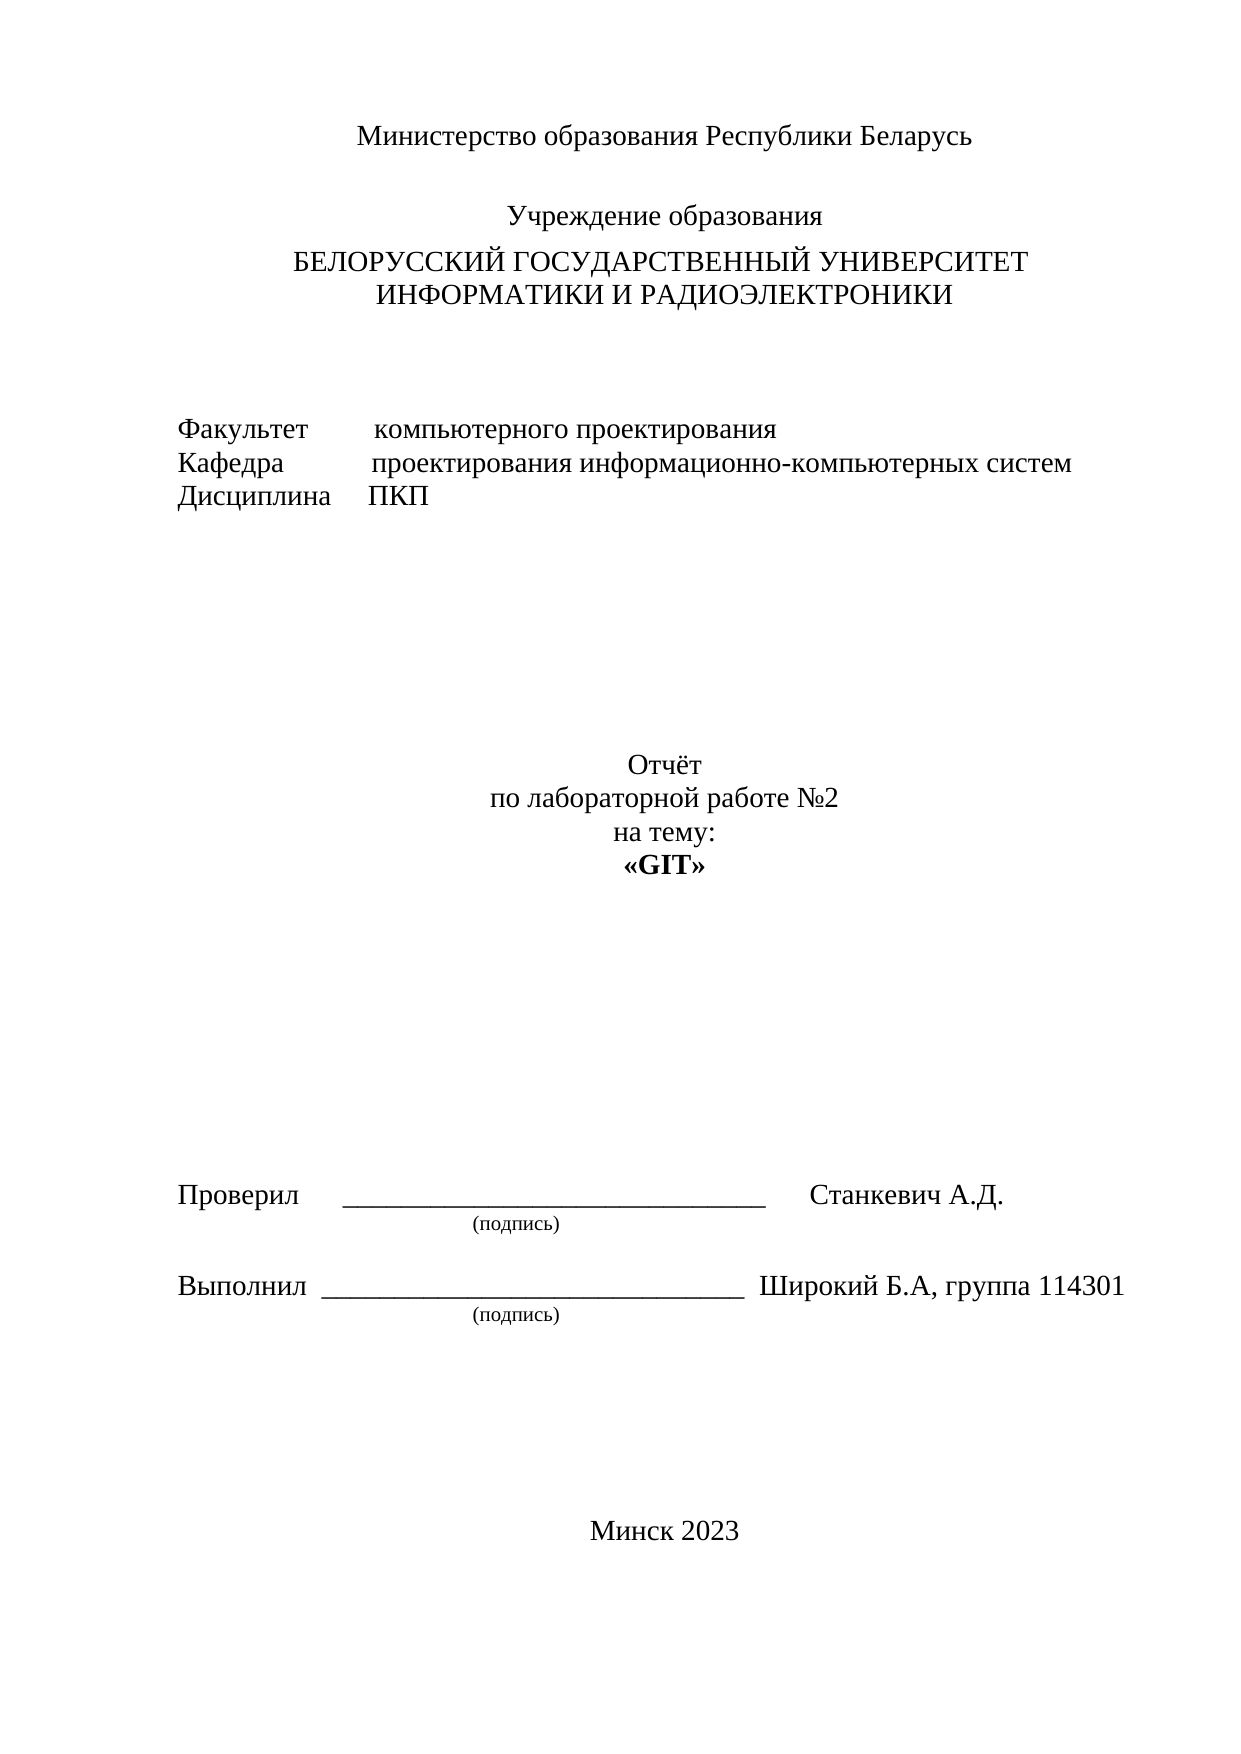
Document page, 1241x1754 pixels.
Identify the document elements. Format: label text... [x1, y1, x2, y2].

text (подпись) [472, 1211, 1152, 1235]
text Дисциплина ПКП [177, 478, 1152, 512]
text Проверил _____________________________ Станкевич А.Д. [177, 1177, 1152, 1211]
text Учреждение образования [177, 198, 1152, 231]
text Факультет компьютерного проектирования [177, 411, 1152, 445]
text (подпись) [472, 1302, 1152, 1326]
text «GIT» [177, 847, 1152, 881]
text по лабораторной работе №2 [177, 780, 1152, 814]
text Выполнил _____________________________ Широкий Б.А, группа 114301 [177, 1268, 1137, 1302]
text Минск 2023 [177, 1513, 1152, 1547]
text БЕЛОРУССКИЙ ГОСУДАРСТВЕННЫЙ УНИВЕРСИТЕТ ИНФОРМАТИКИ И РАДИОЭЛЕКТРОНИКИ [177, 244, 1152, 311]
text Кафедра проектирования информационно-компьютерных систем [177, 445, 1152, 478]
text Отчёт [177, 747, 1152, 780]
text Министерство образования Республики Беларусь [177, 118, 1152, 152]
text на тему: [177, 814, 1152, 847]
